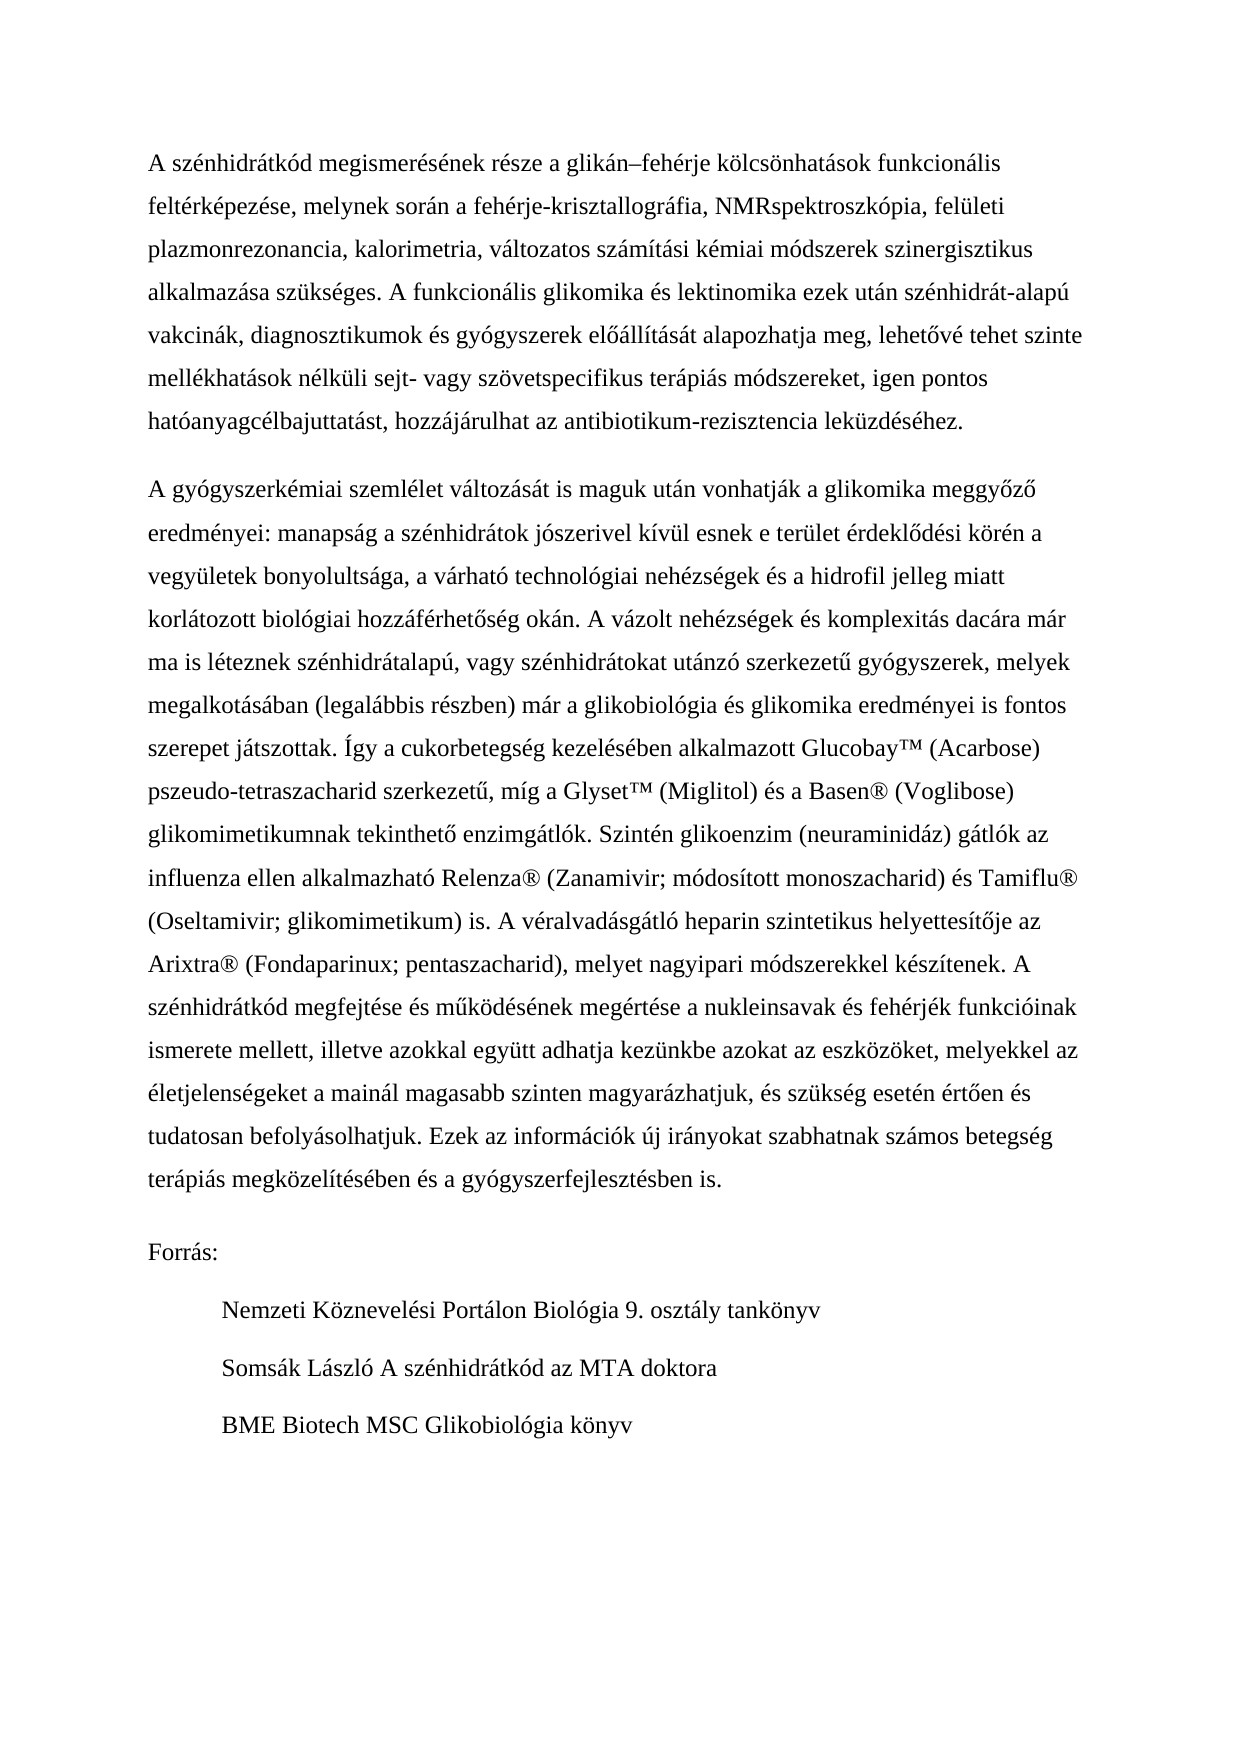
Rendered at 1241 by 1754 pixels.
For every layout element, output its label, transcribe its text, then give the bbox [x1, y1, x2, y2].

text A gyógyszerkémiai szemlélet változását is maguk után vonhatják a glikomika meggyőző eredményei: manapság a szénhidrátok jószerivel kívül esnek e terület érdeklődési körén a vegyületek bonyolultsága, a várható technológiai nehézségek és a hidrofil jelleg miatt korlátozott biológiai hozzáférhetőség okán. A vázolt nehézségek és komplexitás dacára már ma is léteznek szénhidrátalapú, vagy szénhidrátokat utánzó szerkezetű gyógyszerek, melyek megalkotásában (legalábbis részben) már a glikobiológia és glikomika eredményei is fontos szerepet játszottak. Így a cukorbetegség kezelésében alkalmazott Glucobay™ (Acarbose) pszeudo-tetraszacharid szerkezetű, míg a Glyset™ (Miglitol) és a Basen® (Voglibose) glikomimetikumnak tekinthető enzimgátlók. Szintén glikoenzim (neuraminidáz) gátlók az influenza ellen alkalmazható Relenza® (Zanamivir; módosított monoszacharid) és Tamiflu® (Oseltamivir; glikomimetikum) is. A véralvadásgátló heparin szintetikus helyettesítője az Arixtra® (Fondaparinux; pentaszacharid), melyet nagyipari módszerekkel készítenek. A szénhidrátkód megfejtése és működésének megértése a nukleinsavak és fehérjék funkcióinak ismerete mellett, illetve azokkal együtt adhatja kezünkbe azokat az eszközöket, melyekkel az életjelenségeket a mainál magasabb szinten magyarázhatjuk, és szükség esetén értően és tudatosan befolyásolhatjuk. Ezek az információk új irányokat szabhatnak számos betegség terápiás megközelítésében és a gyógyszerfejlesztésben is. [148, 474, 1093, 1193]
text Nemzeti Köznevelési Portálon Biológia 9. osztály tankönyv [148, 1295, 1093, 1323]
text BME Biotech MSC Glikobiológia könyv [148, 1411, 1093, 1439]
text A szénhidrátkód megismerésének része a glikán–fehérje kölcsönhatások funkcionális feltérképezése, melynek során a fehérje-krisztallográfia, NMRspektroszkópia, felületi plazmonrezonancia, kalorimetria, változatos számítási kémiai módszerek szinergisztikus alkalmazása szükséges. A funkcionális glikomika és lektinomika ezek után szénhidrát-alapú vakcinák, diagnosztikumok és gyógyszerek előállítását alapozhatja meg, lehetővé tehet szinte mellékhatások nélküli sejt- vagy szövetspecifikus terápiás módszereket, igen pontos hatóanyagcélbajuttatást, hozzájárulhat az antibiotikum-rezisztencia leküzdéséhez. [148, 148, 1093, 435]
text Forrás: [148, 1237, 1093, 1266]
text Somsák László A szénhidrátkód az MTA doktora [148, 1353, 1093, 1381]
